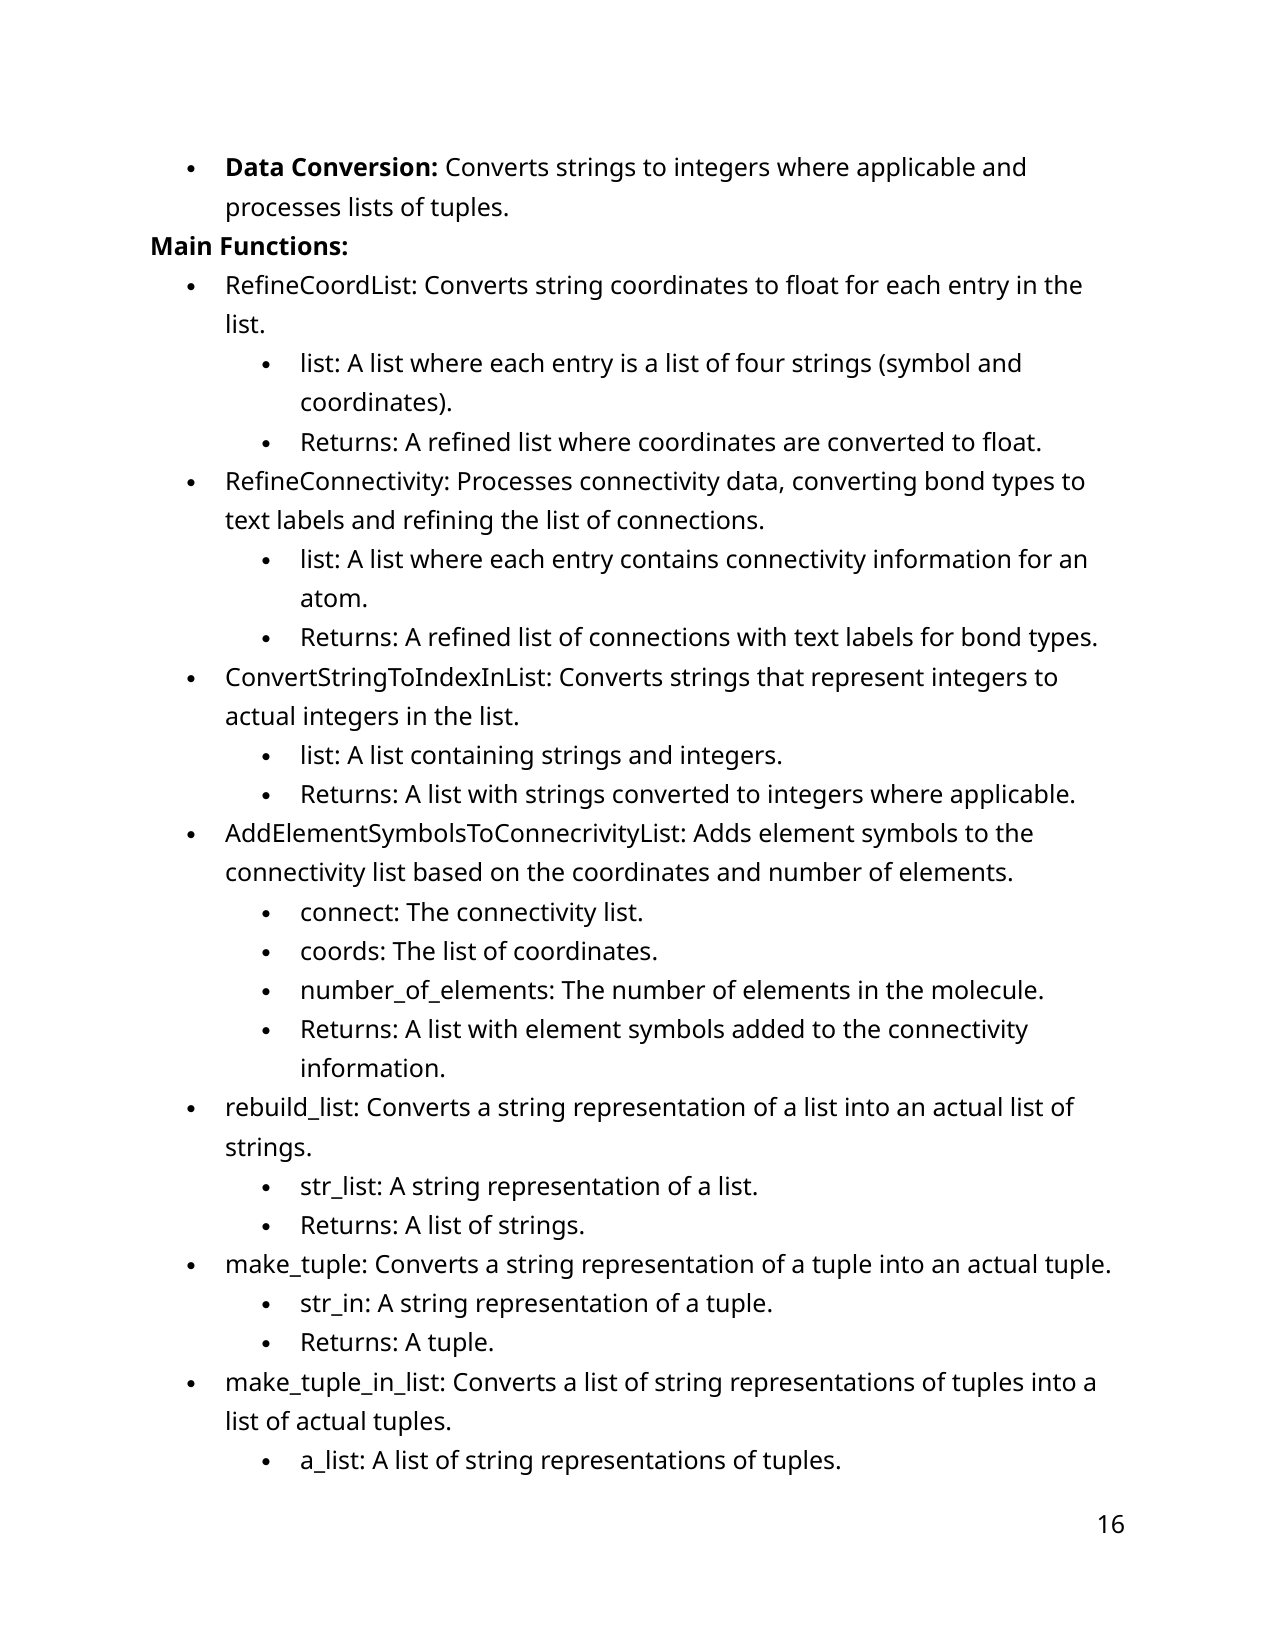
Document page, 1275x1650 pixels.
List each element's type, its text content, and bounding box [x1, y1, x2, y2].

list Returns: A list of strings. [262, 1207, 1125, 1242]
list Returns: A tuple. [262, 1325, 1125, 1359]
list RefineCoordList: Converts string coordinates to float for each entry in the list. [187, 267, 1125, 341]
list list: A list where each entry contains connectivity information for an atom. [262, 542, 1125, 615]
list RefineConnectivity: Processes connectivity data, converting bond types to text labels and refining the list of connections. [187, 463, 1125, 537]
list rebuild_list: Converts a string representation of a list into an actual list of strings. [187, 1090, 1125, 1163]
list connect: The connectivity list. [262, 894, 1125, 928]
list list: A list where each entry is a list of four strings (symbol and coordinates). [262, 346, 1125, 419]
list str_in: A string representation of a tuple. [262, 1286, 1125, 1320]
list AddElementSymbolsToConnecrivityList: Adds element symbols to the connectivity list based on the coordinates and number of elements. [187, 816, 1125, 889]
list Data Conversion: Converts strings to integers where applicable and processes lists of tuples. [187, 150, 1125, 223]
list ConvertStringToIndexInList: Converts strings that represent integers to actual integers in the list. [187, 659, 1125, 732]
list Returns: A list with strings converted to integers where applicable. [262, 777, 1125, 811]
list a_list: A list of string representations of tuples. [262, 1442, 1125, 1477]
list number_of_elements: The number of elements in the molecule. [262, 972, 1125, 1007]
text Main Functions: [150, 228, 1125, 262]
list make_tuple_in_list: Converts a list of string representations of tuples into a list of actual tuples. [187, 1364, 1125, 1437]
list coords: The list of coordinates. [262, 933, 1125, 967]
list Returns: A refined list where coordinates are converted to float. [262, 424, 1125, 458]
list Returns: A refined list of connections with text labels for bond types. [262, 620, 1125, 654]
list list: A list containing strings and integers. [262, 737, 1125, 772]
list make_tuple: Converts a string representation of a tuple into an actual tuple. [187, 1247, 1125, 1281]
list str_list: A string representation of a list. [262, 1168, 1125, 1202]
list Returns: A list with element symbols added to the connectivity information. [262, 1012, 1125, 1085]
